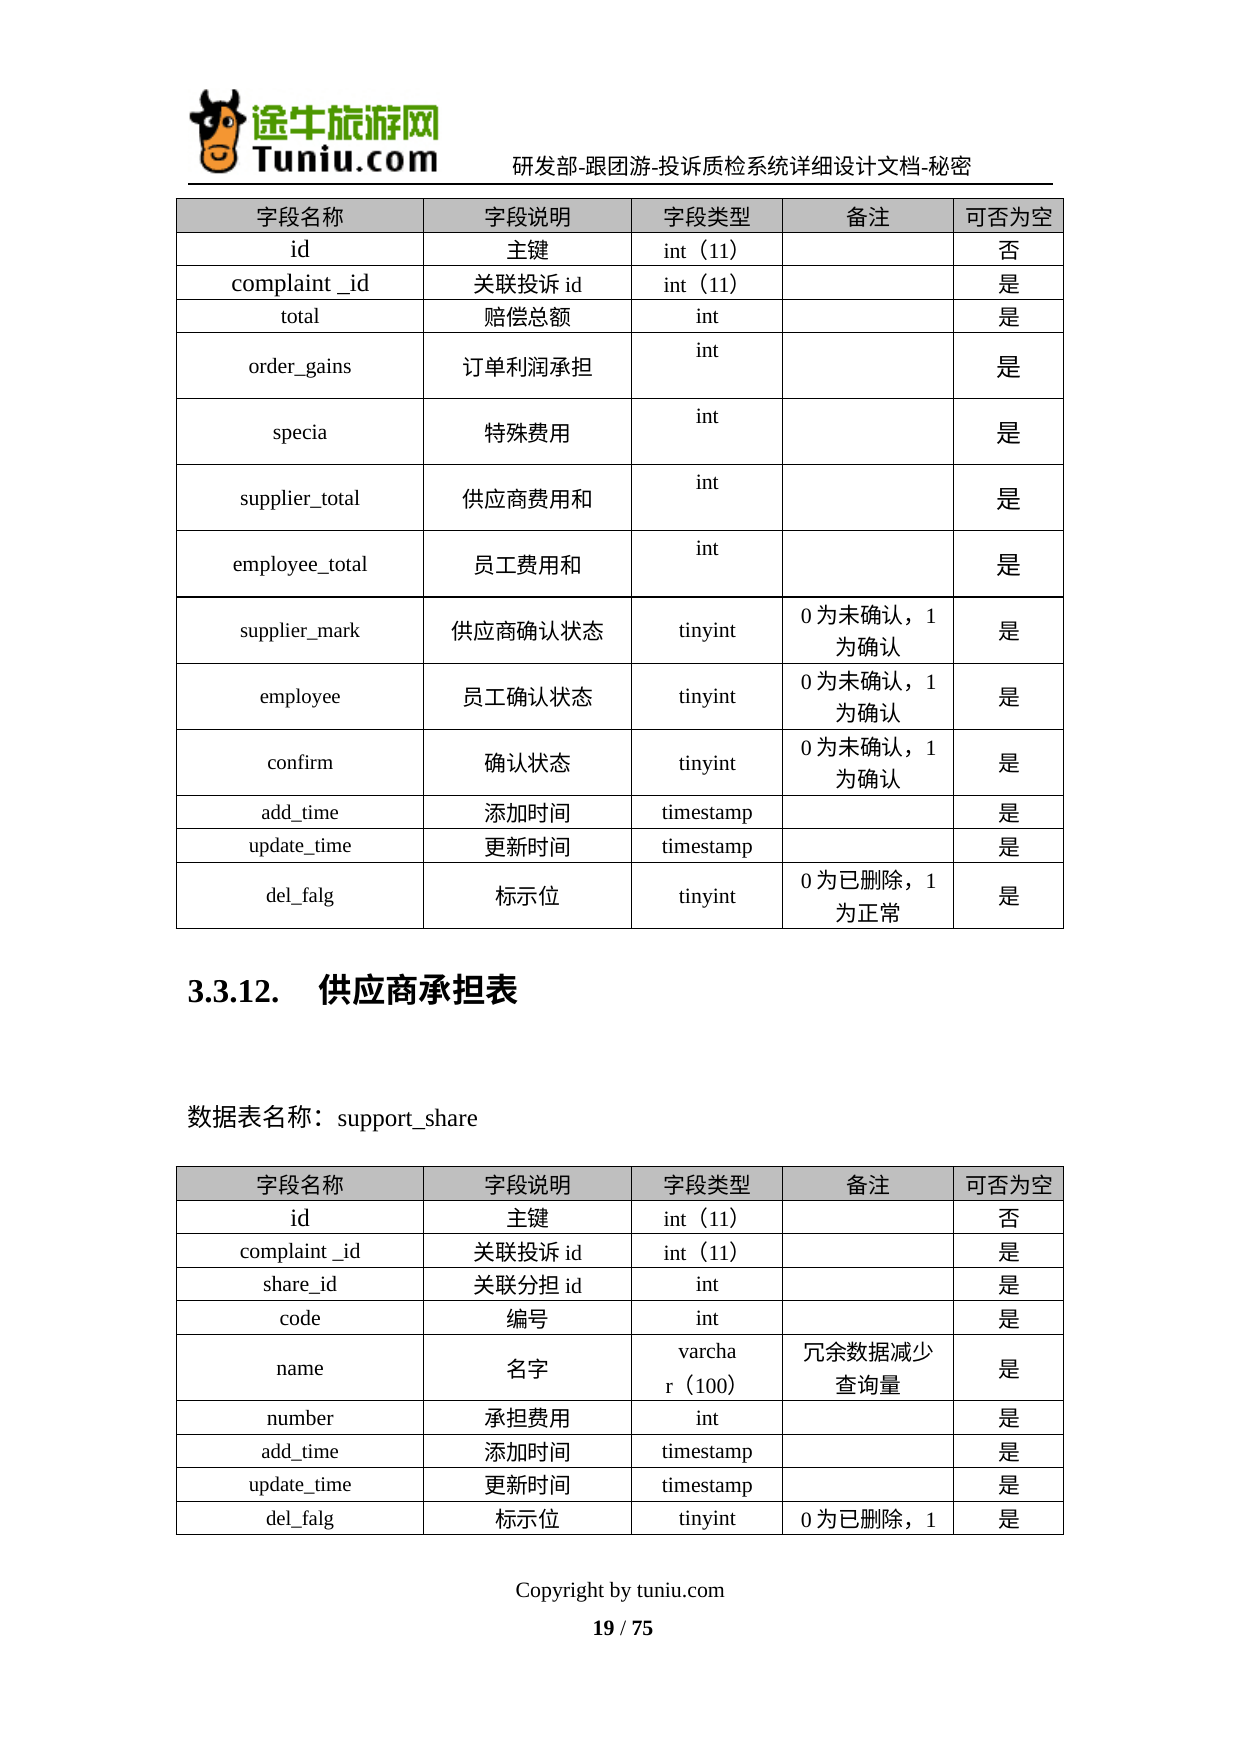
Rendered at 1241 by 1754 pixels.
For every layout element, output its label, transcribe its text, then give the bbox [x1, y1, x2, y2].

table_cell 关联分担id [424, 1268, 631, 1300]
table_cell id [177, 1201, 423, 1233]
table_cell 承担费用 [424, 1401, 631, 1433]
table_cell 关联投诉id [424, 266, 631, 299]
table_cell 特殊费用 [424, 399, 631, 464]
table_cell 0为已删除，1为正常 [783, 1502, 953, 1534]
table_cell 是 [954, 1234, 1063, 1267]
text 数据表名称：support_share [187, 1083, 1053, 1148]
table_header 字段类型 [632, 1167, 782, 1200]
table_cell employee_total [177, 531, 423, 596]
table_cell employee [177, 664, 423, 728]
table_header 备注 [783, 199, 953, 232]
table_cell [783, 1435, 953, 1467]
table_cell number [177, 1401, 423, 1433]
table_cell 是 [954, 531, 1063, 596]
table_cell del_falg [177, 1502, 423, 1534]
table_cell 确认状态 [424, 730, 631, 794]
table_cell int [632, 1401, 782, 1433]
table_cell id [177, 233, 423, 265]
table_cell 标示位 [424, 863, 631, 928]
table_cell complaint _id [177, 266, 423, 299]
table_cell 供应商确认状态 [424, 598, 631, 662]
table_cell confirm [177, 730, 423, 794]
table_cell tinyint [632, 730, 782, 794]
table_cell complaint _id [177, 1234, 423, 1267]
table_cell name [177, 1335, 423, 1400]
table_cell int [632, 300, 782, 332]
table_cell timestamp [632, 1435, 782, 1467]
table_cell 是 [954, 598, 1063, 662]
table_cell int [632, 333, 782, 398]
table_cell 编号 [424, 1301, 631, 1334]
table_cell timestamp [632, 796, 782, 828]
table_cell 标示位 [424, 1502, 631, 1534]
table_cell 供应商费用和 [424, 465, 631, 530]
table_cell 是 [954, 796, 1063, 828]
table_cell 是 [954, 399, 1063, 464]
table_cell tinyint [632, 664, 782, 728]
table_cell [783, 1468, 953, 1501]
table_cell 是 [954, 465, 1063, 530]
table_cell int（11） [632, 1201, 782, 1233]
table_cell int（11） [632, 266, 782, 299]
table_cell 0为未确认，1为确认 [783, 664, 953, 728]
table_cell order_gains [177, 333, 423, 398]
table_header 字段说明 [424, 199, 631, 232]
table_cell [783, 300, 953, 332]
table_header 字段名称 [177, 199, 423, 232]
table_header 可否为空 [954, 1167, 1063, 1200]
table_cell 否 [954, 1201, 1063, 1233]
table_header 字段说明 [424, 1167, 631, 1200]
table_cell 是 [954, 1301, 1063, 1334]
table_cell supplier_mark [177, 598, 423, 662]
table_cell timestamp [632, 1468, 782, 1501]
table_cell 0为已删除，1为正常 [783, 863, 953, 928]
table_cell [783, 399, 953, 464]
table_cell 员工确认状态 [424, 664, 631, 728]
table_cell int [632, 1268, 782, 1300]
table_cell [783, 829, 953, 862]
table_header 字段名称 [177, 1167, 423, 1200]
table_cell total [177, 300, 423, 332]
table_cell 赔偿总额 [424, 300, 631, 332]
table_cell 主键 [424, 233, 631, 265]
table_cell [783, 1268, 953, 1300]
table_cell [783, 266, 953, 299]
table_cell 0为未确认，1为确认 [783, 730, 953, 794]
table_cell int [632, 399, 782, 464]
table_cell tinyint [632, 1502, 782, 1534]
table_cell share_id [177, 1268, 423, 1300]
table_cell 是 [954, 730, 1063, 794]
table_cell [783, 465, 953, 530]
table_cell tinyint [632, 863, 782, 928]
table_cell int [632, 465, 782, 530]
table_cell 是 [954, 664, 1063, 728]
table_cell timestamp [632, 829, 782, 862]
table_cell 是 [954, 1502, 1063, 1534]
table_cell 是 [954, 266, 1063, 299]
table_cell int [632, 531, 782, 596]
table_cell [783, 1234, 953, 1267]
table_cell 添加时间 [424, 1435, 631, 1467]
table_cell add_time [177, 1435, 423, 1467]
table_cell 是 [954, 1468, 1063, 1501]
table_cell 是 [954, 829, 1063, 862]
table_cell del_falg [177, 863, 423, 928]
table_cell [783, 531, 953, 596]
table_cell 主键 [424, 1201, 631, 1233]
table_cell 添加时间 [424, 796, 631, 828]
table_cell [783, 233, 953, 265]
table_cell 订单利润承担 [424, 333, 631, 398]
subtitle 供应商承担表 [187, 956, 1053, 1021]
table_cell 员工费用和 [424, 531, 631, 596]
table_cell 是 [954, 1335, 1063, 1400]
table_cell 更新时间 [424, 1468, 631, 1501]
table_cell [783, 1401, 953, 1433]
table_cell [783, 1301, 953, 1334]
table_header 可否为空 [954, 199, 1063, 232]
table_cell 关联投诉id [424, 1234, 631, 1267]
table_cell 冗余数据减少查询量 [783, 1335, 953, 1400]
table_cell tinyint [632, 598, 782, 662]
table_cell 是 [954, 1401, 1063, 1433]
table_cell 是 [954, 333, 1063, 398]
table_cell [783, 333, 953, 398]
table_cell int（11） [632, 1234, 782, 1267]
table_cell update_time [177, 829, 423, 862]
table_cell specia [177, 399, 423, 464]
table_cell code [177, 1301, 423, 1334]
table_header 字段类型 [632, 199, 782, 232]
table_cell add_time [177, 796, 423, 828]
table_cell int（11） [632, 233, 782, 265]
table_cell int [632, 1301, 782, 1334]
table_header 备注 [783, 1167, 953, 1200]
table_cell 否 [954, 233, 1063, 265]
table_cell 是 [954, 863, 1063, 928]
table_cell varchar（100） [632, 1335, 782, 1400]
table_cell [783, 796, 953, 828]
table_cell 名字 [424, 1335, 631, 1400]
table_cell update_time [177, 1468, 423, 1501]
table_cell supplier_total [177, 465, 423, 530]
table_cell 是 [954, 300, 1063, 332]
table_cell 更新时间 [424, 829, 631, 862]
table_cell 0为未确认，1为确认 [783, 598, 953, 662]
table_cell 是 [954, 1435, 1063, 1467]
picture [187, 88, 443, 175]
table_cell [783, 1201, 953, 1233]
table_cell 是 [954, 1268, 1063, 1300]
